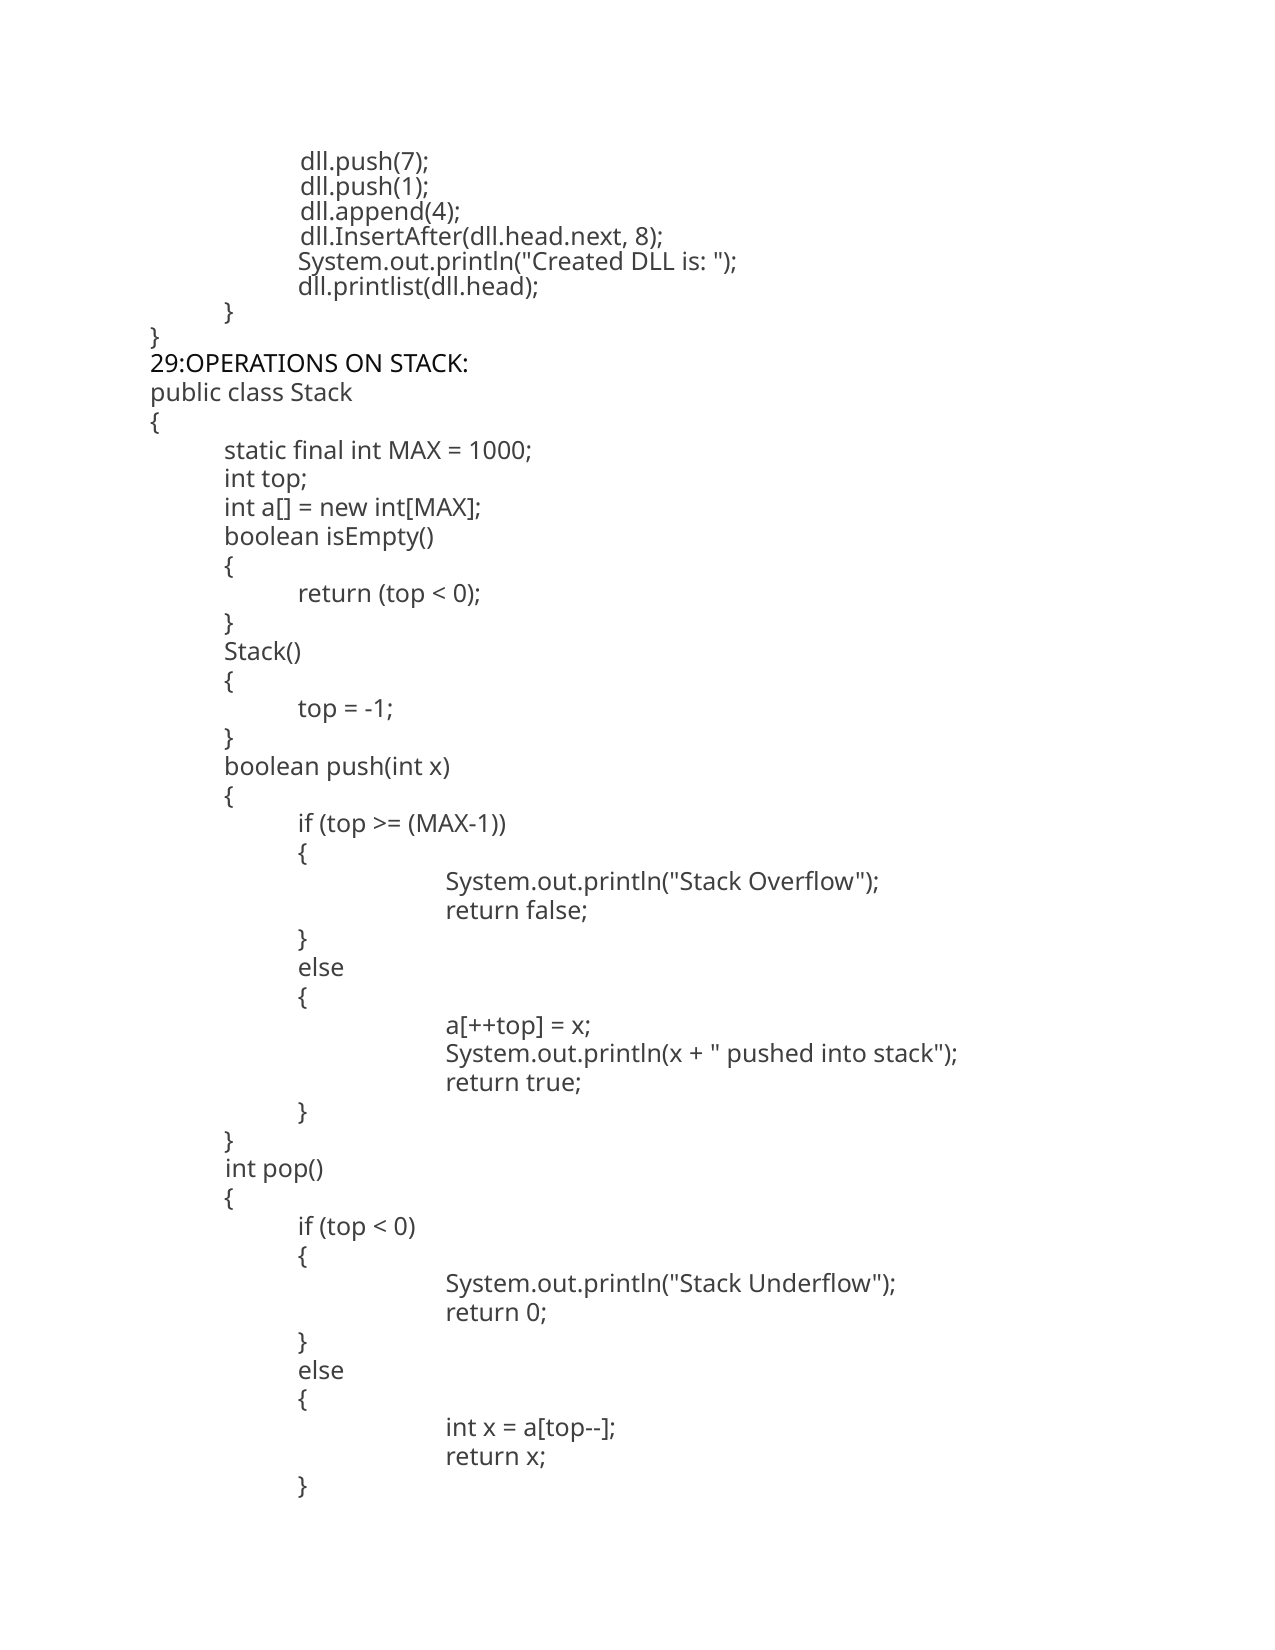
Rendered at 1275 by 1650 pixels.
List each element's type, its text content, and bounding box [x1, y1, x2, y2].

text } [150, 609, 1125, 637]
text { [150, 781, 1125, 810]
text int a[] = new int[MAX]; [150, 494, 1125, 522]
text { [150, 1385, 1125, 1414]
text { [150, 839, 1125, 867]
text System.out.println("Created DLL is: "); [150, 250, 1125, 275]
text } [150, 1126, 1125, 1155]
text return (top < 0); [150, 580, 1125, 609]
text 29:OPERATIONS ON STACK: [150, 350, 1125, 379]
text return x; [150, 1442, 1125, 1471]
text public class Stack [150, 379, 1125, 407]
text dll.push(1); [225, 175, 1125, 200]
text boolean push(int x) [150, 752, 1125, 781]
text { [150, 1184, 1125, 1212]
text else [150, 1356, 1125, 1385]
text { [150, 982, 1125, 1011]
text dll.InsertAfter(dll.head.next, 8); [225, 225, 1125, 250]
text top = -1; [150, 695, 1125, 724]
text boolean isEmpty() [150, 522, 1125, 551]
text else [150, 954, 1125, 982]
text } [150, 724, 1125, 752]
text return 0; [150, 1299, 1125, 1327]
text if (top >= (MAX-1)) [150, 810, 1125, 839]
text dll.printlist(dll.head); [150, 275, 1125, 300]
text return false; [150, 896, 1125, 925]
text { [150, 666, 1125, 695]
text } [150, 300, 1125, 325]
text Stack() [150, 637, 1125, 666]
text dll.append(4); [225, 200, 1125, 225]
text } [150, 325, 1125, 350]
text dll.push(7); [225, 150, 1125, 175]
text { [150, 407, 1125, 436]
text { [150, 551, 1125, 580]
text return true; [150, 1069, 1125, 1097]
text System.out.println(x + " pushed into stack"); [150, 1040, 1125, 1069]
text } [150, 1327, 1125, 1356]
text a[++top] = x; [150, 1011, 1125, 1040]
text { [150, 1241, 1125, 1270]
text System.out.println("Stack Overflow"); [150, 867, 1125, 896]
text if (top < 0) [150, 1212, 1125, 1241]
text static final int MAX = 1000; [150, 436, 1125, 465]
text int x = a[top--]; [150, 1414, 1125, 1442]
text System.out.println("Stack Underflow"); [150, 1270, 1125, 1299]
text int pop() [150, 1155, 1125, 1184]
text } [150, 925, 1125, 954]
text } [150, 1097, 1125, 1126]
text int top; [150, 465, 1125, 494]
text } [150, 1471, 1125, 1500]
